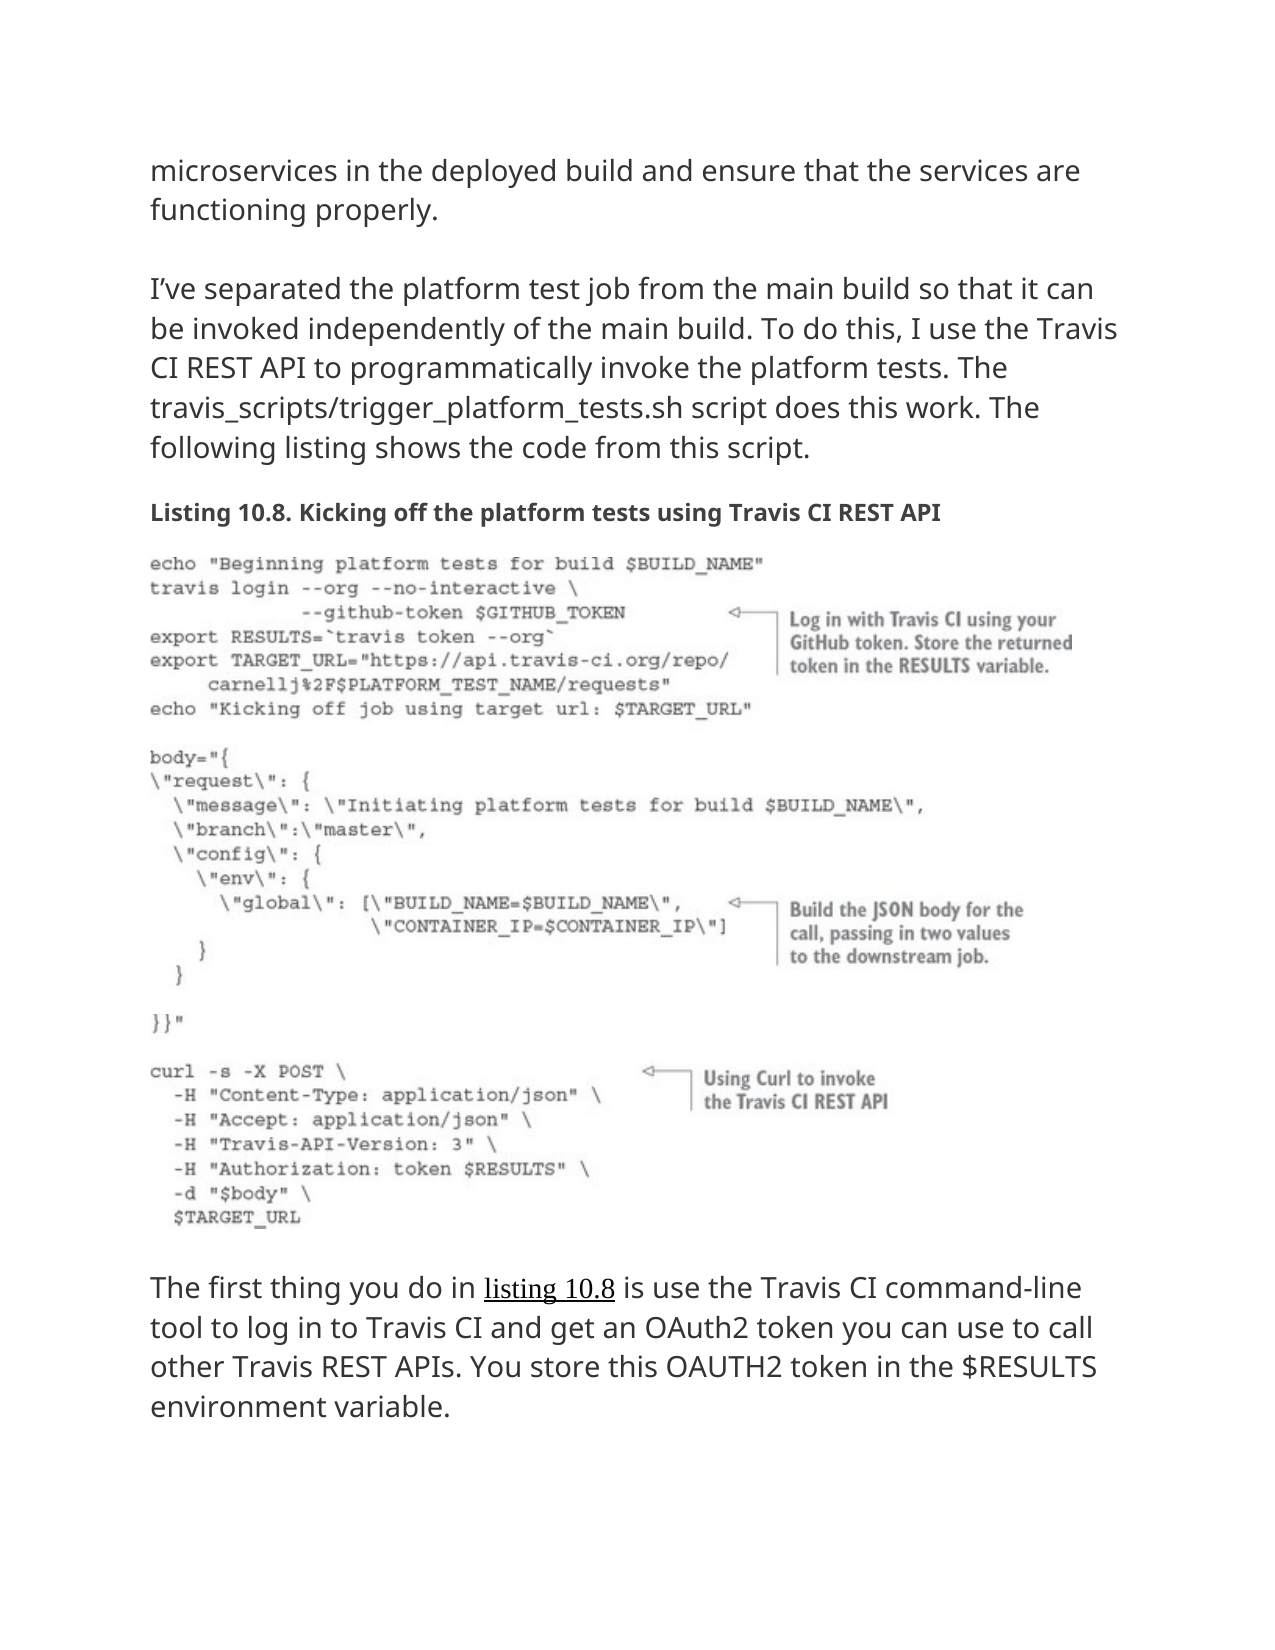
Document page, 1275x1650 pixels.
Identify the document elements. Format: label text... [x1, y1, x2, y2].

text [150, 150, 1125, 229]
picture [150, 557, 1072, 989]
text I’ve separated the platform test job from the main build so that it can be invoked independently of the main build. To do this, I use the Travis CI REST API to programmatically invoke the platform tests. The travis_scripts/trigger_platform_tests.sh script does this work. The following listing shows the code from this script. [150, 268, 1125, 467]
text Listing 10.8. Kicking off the platform tests using Travis CI REST API [150, 496, 1125, 529]
text The first thing you do in listing 10.8 is use the Travis CI command-line tool to log in to Travis CI and get an OAuth2 token you can use to call other Travis REST APIs. You store this OAUTH2 token in the $RESULTS environment variable. [150, 1267, 1125, 1426]
picture [150, 1014, 1072, 1229]
